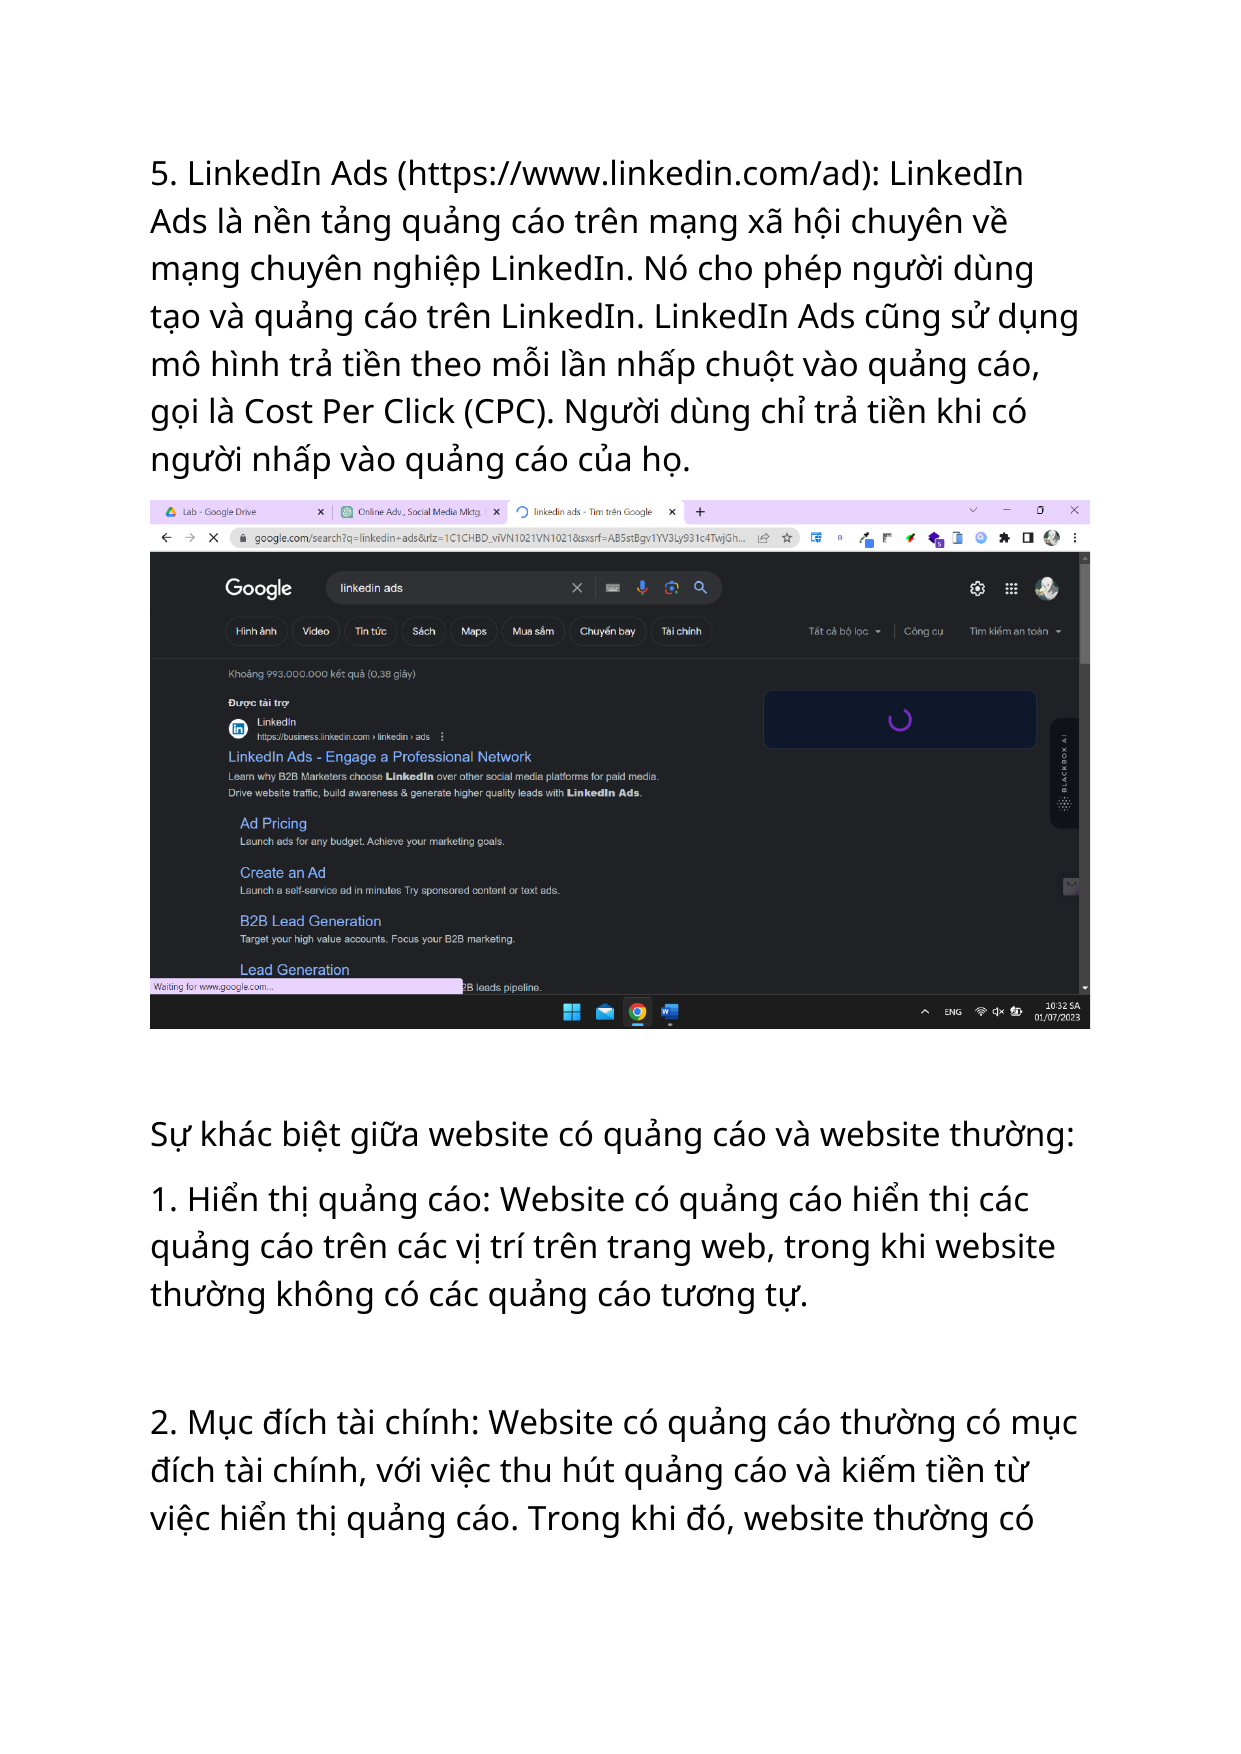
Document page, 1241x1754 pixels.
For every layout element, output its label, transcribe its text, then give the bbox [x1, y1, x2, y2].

text Sự khác biệt giữa website có quảng cáo và website thường: [150, 1111, 1090, 1156]
text 5. LinkedIn Ads (https://www.linkedin.com/ad): LinkedIn Ads là nền tảng quảng cáo trên mạng xã hội chuyên về mạng chuyên nghiệp LinkedIn. Nó cho phép người dùng tạo và quảng cáo trên LinkedIn. LinkedIn Ads cũng sử dụng mô hình trả tiền theo mỗi lần nhấp chuột vào quảng cáo, gọi là Cost Per Click (CPC). Người dùng chỉ trả tiền khi có người nhấp vào quảng cáo của họ. [150, 150, 1090, 481]
text 1. Hiển thị quảng cáo: Website có quảng cáo hiển thị các quảng cáo trên các vị trí trên trang web, trong khi website thường không có các quảng cáo tương tự. [150, 1175, 1090, 1316]
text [150, 1399, 1090, 1540]
picture [150, 500, 1091, 1029]
